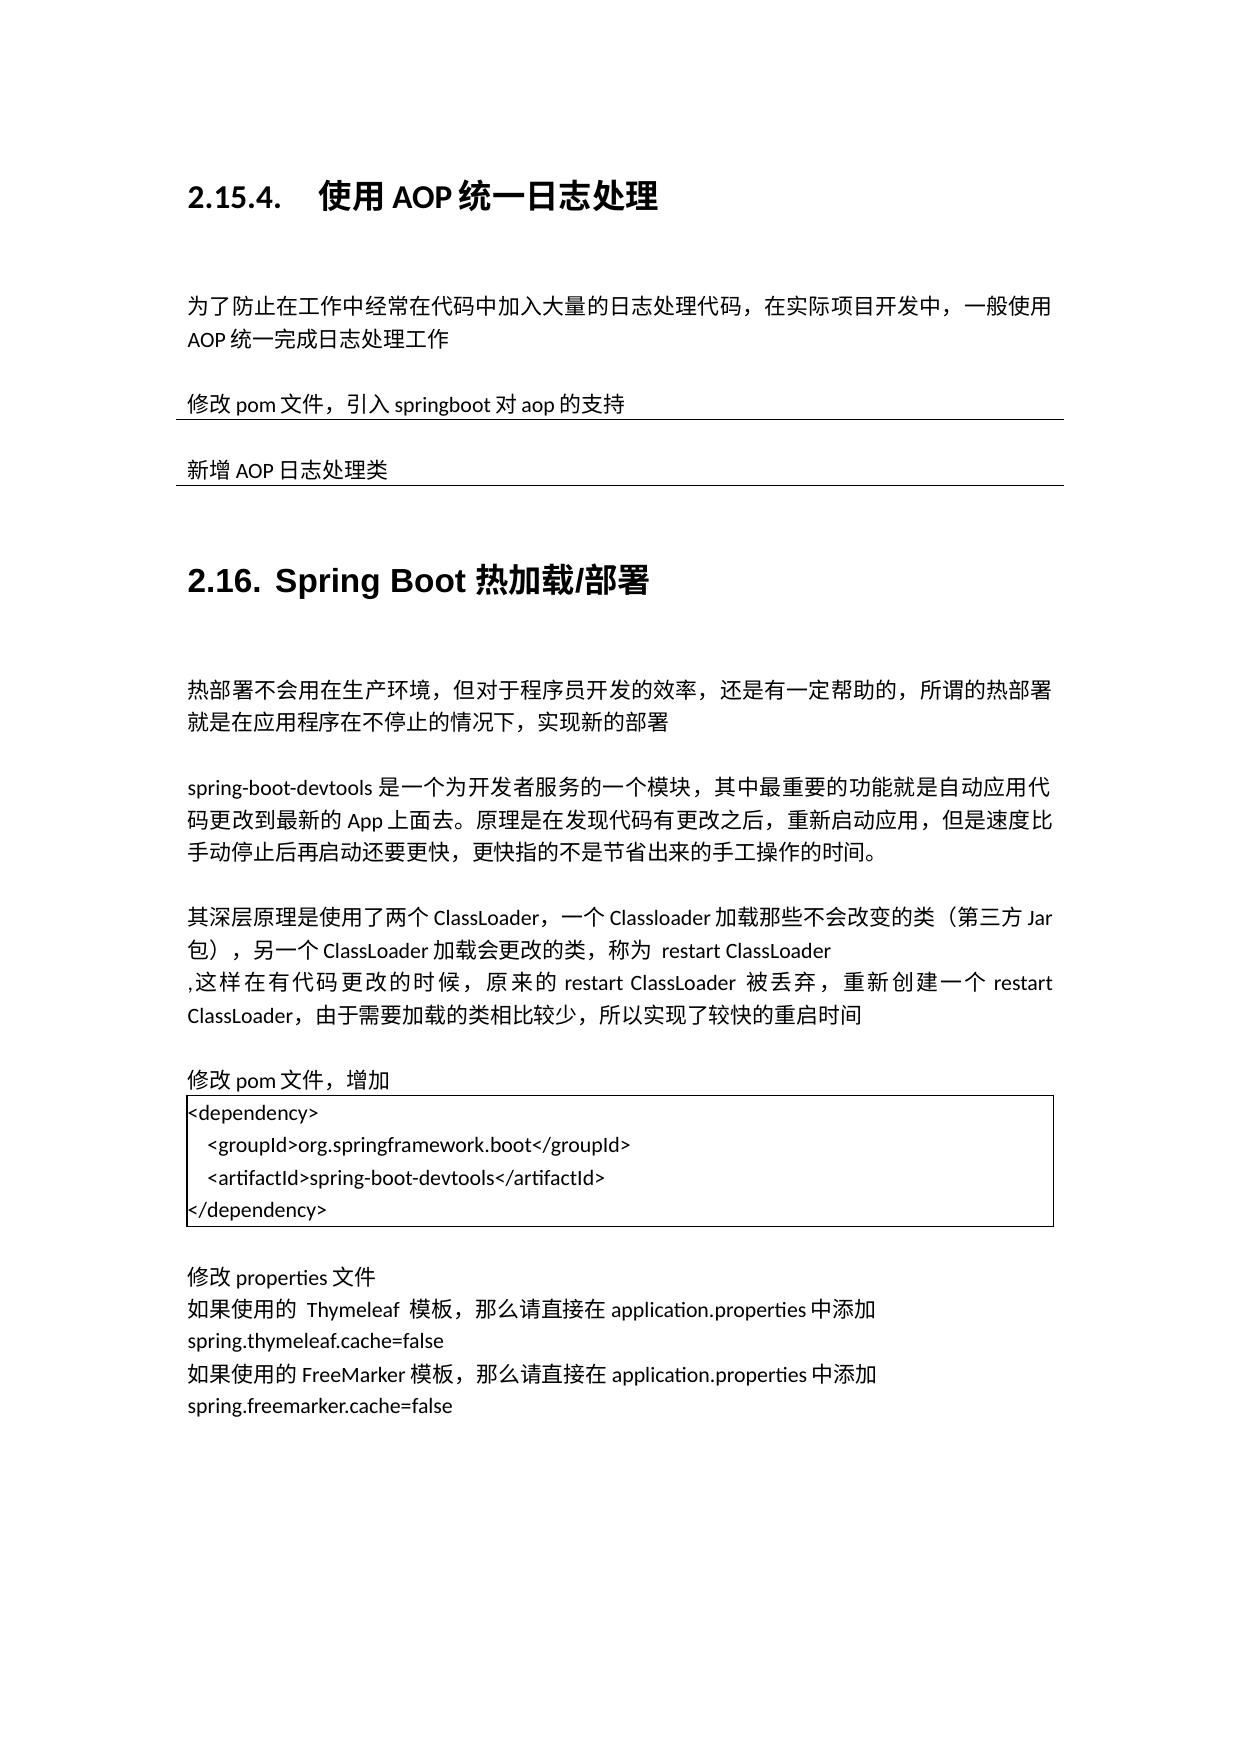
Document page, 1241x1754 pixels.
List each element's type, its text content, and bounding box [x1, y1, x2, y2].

text 为了防止在工作中经常在代码中加入大量的日志处理代码，在实际项目开发中，一般使用AOP统一完成日志处理工作 [187, 289, 1053, 354]
text 热部署不会用在生产环境，但对于程序员开发的效率，还是有一定帮助的，所谓的热部署，就是在应用程序在不停止的情况下，实现新的部署 [187, 672, 1053, 737]
text 修改properties文件 [187, 1259, 1053, 1292]
text 修改pom文件，增加 [187, 1062, 1053, 1095]
text </dependency> [188, 1192, 1053, 1226]
text spring-boot-devtools 是一个为开发者服务的一个模块，其中最重要的功能就是自动应用代码更改到最新的App上面去。原理是在发现代码有更改之后，重新启动应用，但是速度比手动停止后再启动还要更快，更快指的不是节省出来的手工操作的时间。 [187, 770, 1053, 867]
text 新增AOP日志处理类 [187, 452, 1053, 485]
subtitle 使用AOP统一日志处理 [187, 162, 1053, 227]
subtitle Spring Boot 热加载/部署 [187, 545, 1053, 610]
text ,这样在有代码更改的时候，原来的restart ClassLoader 被丢弃，重新创建一个restart ClassLoader，由于需要加载的类相比较少，所以实现了较快的重启时间 [187, 965, 1053, 1030]
text 如果使用的 Thymeleaf 模板，那么请直接在application.properties中添加 [187, 1292, 1053, 1324]
text <dependency> [188, 1096, 1053, 1128]
text 修改pom文件，引入springboot对aop的支持 [187, 386, 1053, 419]
text <artifactId>spring-boot-devtools</artifactId> [188, 1161, 1053, 1192]
text spring.thymeleaf.cache=false [187, 1324, 1053, 1357]
text 其深层原理是使用了两个ClassLoader，一个Classloader加载那些不会改变的类（第三方Jar包），另一个ClassLoader加载会更改的类，称为 restart ClassLoader [187, 900, 1053, 965]
text <groupId>org.springframework.boot</groupId> [188, 1128, 1053, 1161]
text 如果使用的 FreeMarker 模板，那么请直接在application.properties中添加 [187, 1357, 1053, 1389]
text spring.freemarker.cache=false [187, 1389, 1053, 1422]
